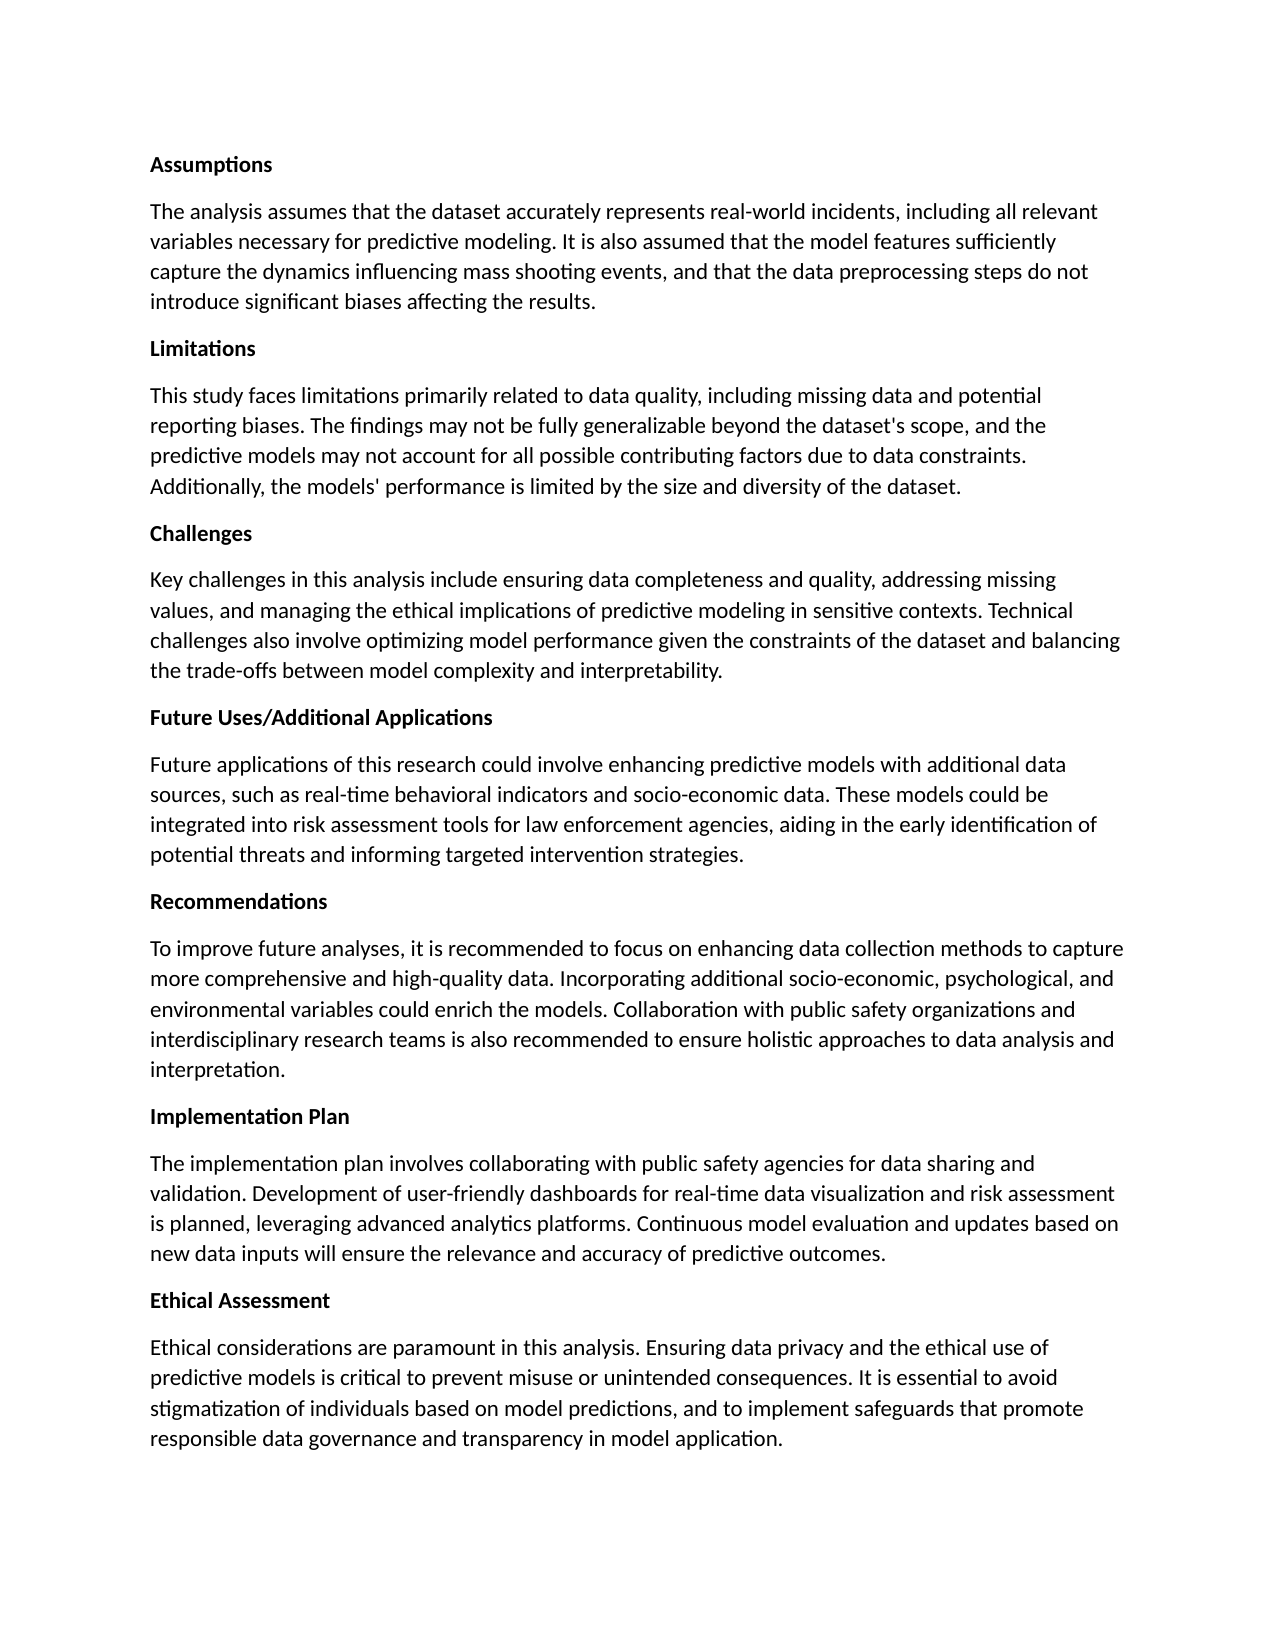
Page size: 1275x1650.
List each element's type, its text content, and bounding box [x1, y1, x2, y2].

text The analysis assumes that the dataset accurately represents real-world incidents, including all relevant variables necessary for predictive modeling. It is also assumed that the model features sufficiently capture the dynamics influencing mass shooting events, and that the data preprocessing steps do not introduce significant biases affecting the results. [150, 197, 1125, 316]
text Implementation Plan [150, 1102, 1125, 1130]
text This study faces limitations primarily related to data quality, including missing data and potential reporting biases. The findings may not be fully generalizable beyond the dataset's scope, and the predictive models may not account for all possible contributing factors due to data constraints. Additionally, the models' performance is limited by the size and diversity of the dataset. [150, 381, 1125, 500]
text Assumptions [150, 150, 1125, 178]
text Ethical considerations are paramount in this analysis. Ensuring data privacy and the ethical use of predictive models is critical to prevent misuse or unintended consequences. It is essential to avoid stigmatization of individuals based on model predictions, and to implement safeguards that promote responsible data governance and transparency in model application. [150, 1333, 1125, 1452]
text Limitations [150, 334, 1125, 362]
text Ethical Assessment [150, 1286, 1125, 1314]
text Future Uses/Additional Applications [150, 703, 1125, 731]
text Future applications of this research could involve enhancing predictive models with additional data sources, such as real-time behavioral indicators and socio-economic data. These models could be integrated into risk assessment tools for law enforcement agencies, aiding in the early identification of potential threats and informing targeted intervention strategies. [150, 750, 1125, 869]
text Recommendations [150, 887, 1125, 916]
text To improve future analyses, it is recommended to focus on enhancing data collection methods to capture more comprehensive and high-quality data. Incorporating additional socio-economic, psychological, and environmental variables could enrich the models. Collaboration with public safety organizations and interdisciplinary research teams is also recommended to ensure holistic approaches to data analysis and interpretation. [150, 934, 1125, 1083]
text The implementation plan involves collaborating with public safety agencies for data sharing and validation. Development of user-friendly dashboards for real-time data visualization and risk assessment is planned, leveraging advanced analytics platforms. Continuous model evaluation and updates based on new data inputs will ensure the relevance and accuracy of predictive outcomes. [150, 1149, 1125, 1268]
text Key challenges in this analysis include ensuring data completeness and quality, addressing missing values, and managing the ethical implications of predictive modeling in sensitive contexts. Technical challenges also involve optimizing model performance given the constraints of the dataset and balancing the trade-offs between model complexity and interpretability. [150, 566, 1125, 684]
text Challenges [150, 519, 1125, 547]
